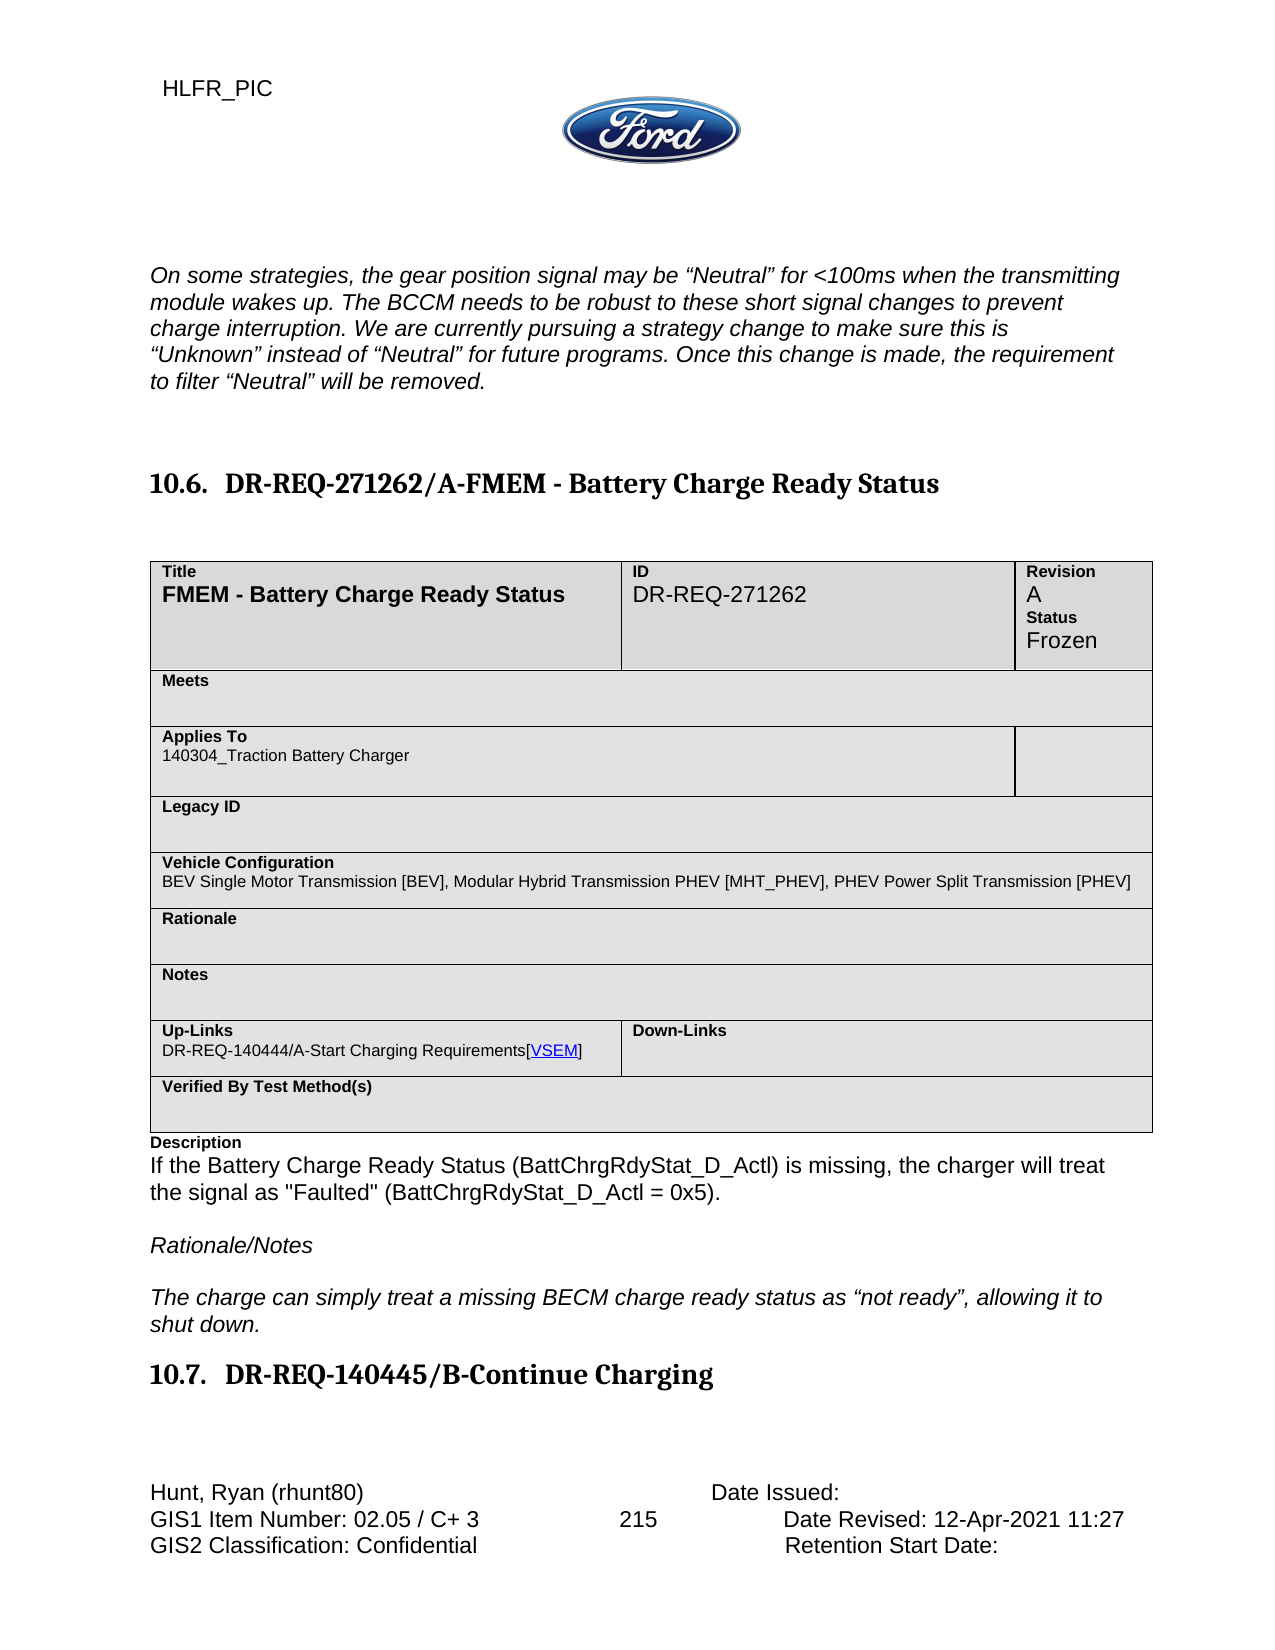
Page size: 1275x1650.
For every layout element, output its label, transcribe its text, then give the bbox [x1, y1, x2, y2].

subtitle DR-REQ-140445/B-Continue Charging [150, 1358, 1125, 1391]
text On some strategies, the gear position signal may be “Neutral” for <100ms when the transmitting module wakes up. The BCCM needs to be robust to these short signal changes to prevent charge interruption. We are currently pursuing a strategy change to make sure this is “Unknown” instead of “Neutral” for future programs. Once this change is made, the requirement to filter “Neutral” will be removed. [150, 262, 1125, 394]
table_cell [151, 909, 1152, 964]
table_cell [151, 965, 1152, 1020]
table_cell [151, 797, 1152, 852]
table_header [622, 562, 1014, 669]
subtitle DR-REQ-271262/A-FMEM - Battery Charge Ready Status [150, 468, 1125, 501]
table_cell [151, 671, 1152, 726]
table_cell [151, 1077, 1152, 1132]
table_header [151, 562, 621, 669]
text Description [150, 1133, 1125, 1152]
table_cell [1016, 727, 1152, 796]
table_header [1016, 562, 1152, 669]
text If the Battery Charge Ready Status (BattChrgRdyStat_D_Actl) is missing, the charger will treat the signal as "Faulted" (BattChrgRdyStat_D_Actl = 0x5). [150, 1152, 1125, 1205]
text Rationale/Notes [150, 1232, 1125, 1258]
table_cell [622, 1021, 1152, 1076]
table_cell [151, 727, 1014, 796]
text The charge can simply treat a missing BECM charge ready status as “not ready”, allowing it to shut down. [150, 1284, 1125, 1337]
picture [540, 75, 763, 186]
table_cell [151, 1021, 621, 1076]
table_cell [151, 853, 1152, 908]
